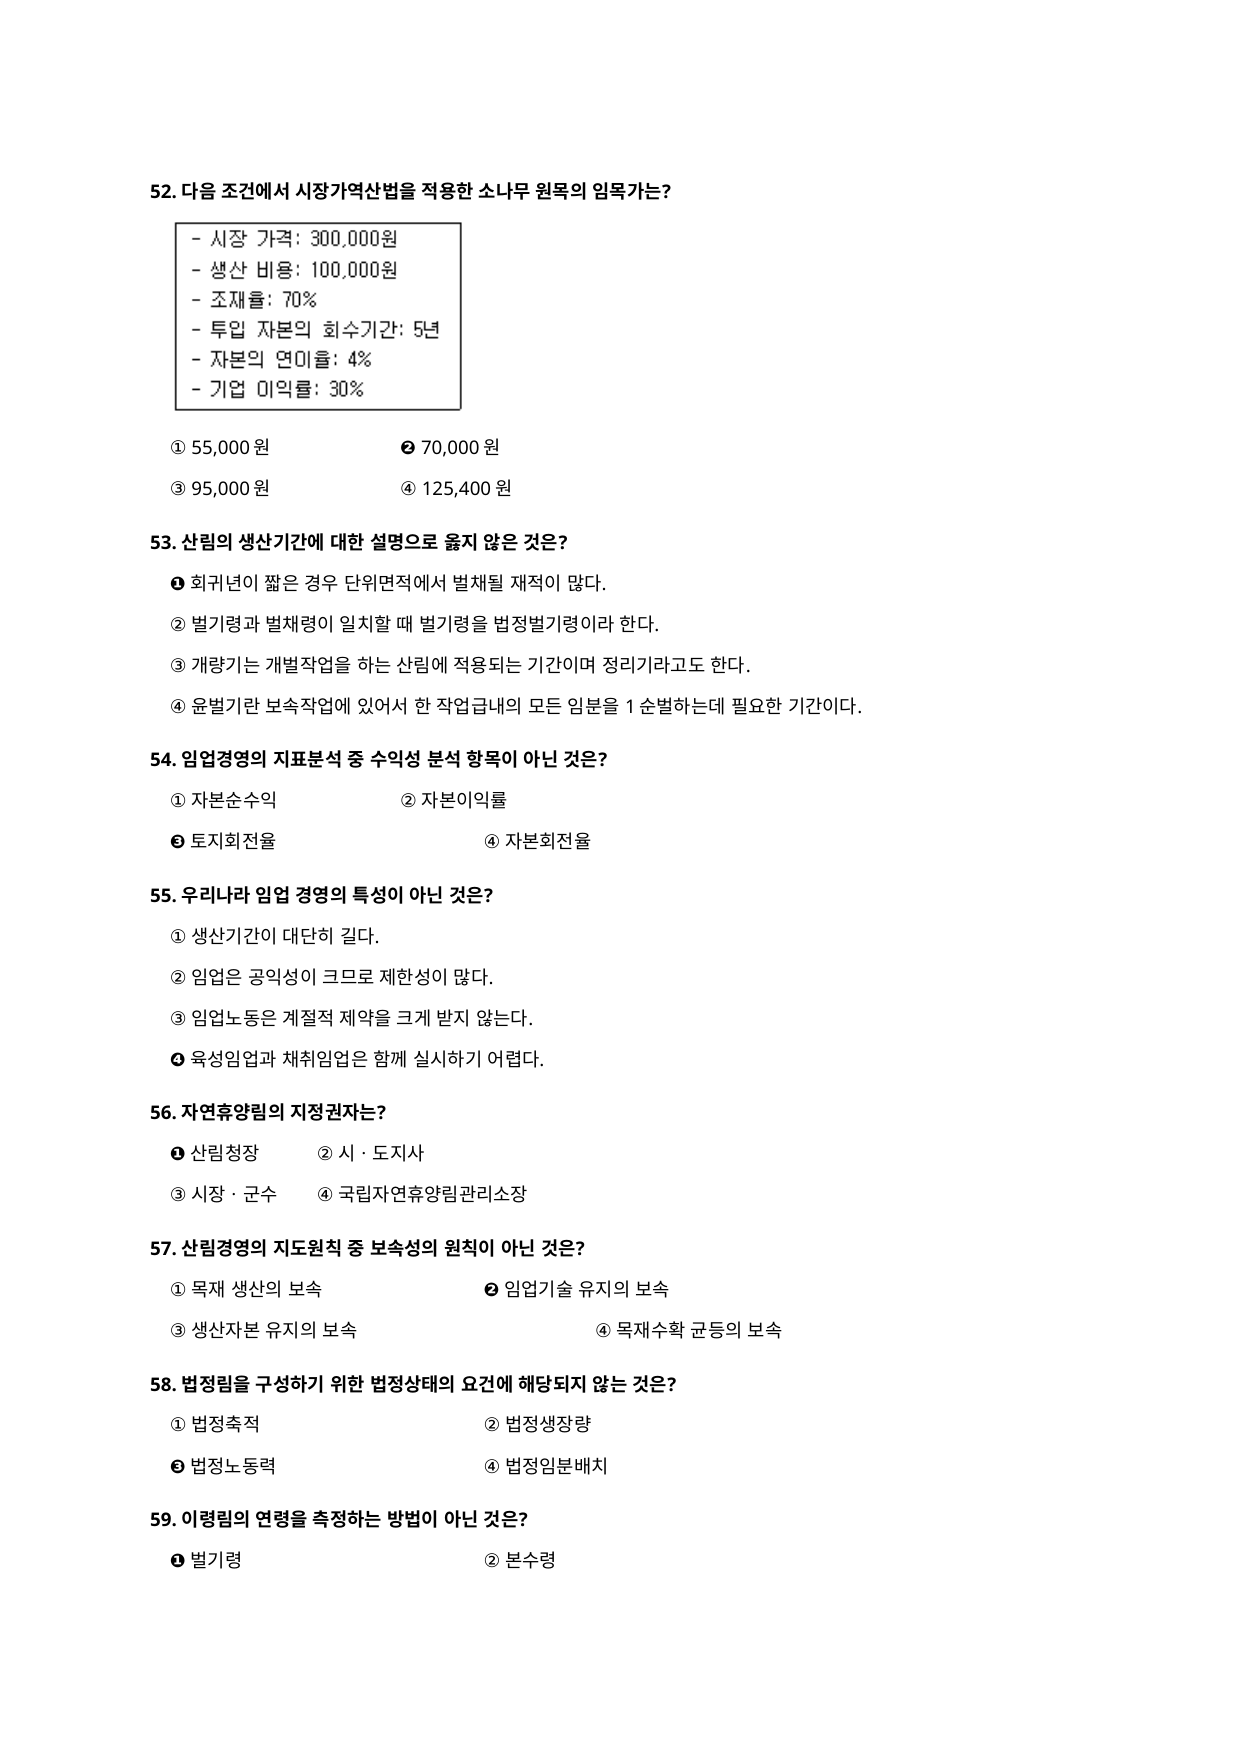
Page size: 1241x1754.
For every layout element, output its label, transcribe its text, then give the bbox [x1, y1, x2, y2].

text ❶ 벌기령 ② 본수령 [150, 1546, 1090, 1573]
text 57. 산림경영의 지도원칙 중 보속성의 원칙이 아닌 것은? [150, 1233, 1090, 1261]
text ① 55,000원 ❷ 70,000원 [150, 433, 1090, 460]
text 53. 산림의 생산기간에 대한 설명으로 옳지 않은 것은? [150, 528, 1090, 555]
text ① 자본순수익 ② 자본이익률 [150, 786, 1090, 813]
text ③ 개량기는 개벌작업을 하는 산림에 적용되는 기간이며 정리기라고도 한다. [150, 650, 1090, 678]
text ③ 생산자본 유지의 보속 ④ 목재수확 균등의 보속 [150, 1316, 1090, 1343]
text ❶ 회귀년이 짧은 경우 단위면적에서 벌채될 재적이 많다. [150, 568, 1090, 596]
text 56. 자연휴양림의 지정권자는? [150, 1098, 1090, 1125]
text ③ 임업노동은 계절적 제약을 크게 받지 않는다. [150, 1003, 1090, 1031]
text 58. 법정림을 구성하기 위한 법정상태의 요건에 해당되지 않는 것은? [150, 1369, 1090, 1396]
text 54. 임업경영의 지표분석 중 수익성 분석 항목이 아닌 것은? [150, 745, 1090, 772]
text 52. 다음 조건에서 시장가역산법을 적용한 소나무 원목의 임목가는? [150, 177, 1090, 204]
text 55. 우리나라 임업 경영의 특성이 아닌 것은? [150, 881, 1090, 908]
text ❶ 산림청장 ② 시ㆍ도지사 [150, 1139, 1090, 1166]
text ① 생산기간이 대단히 길다. [150, 921, 1090, 949]
text ② 벌기령과 벌채령이 일치할 때 벌기령을 법정벌기령이라 한다. [150, 609, 1090, 637]
text ① 목재 생산의 보속 ❷ 임업기술 유지의 보속 [150, 1274, 1090, 1302]
picture [169, 218, 465, 414]
text ❸ 토지회전율 ④ 자본회전율 [150, 827, 1090, 854]
text ③ 95,000원 ④ 125,400원 [150, 474, 1090, 501]
text ② 임업은 공익성이 크므로 제한성이 많다. [150, 962, 1090, 989]
text ❸ 법정노동력 ④ 법정임분배치 [150, 1451, 1090, 1478]
text ④ 윤벌기란 보속작업에 있어서 한 작업급내의 모든 임분을 1순벌하는데 필요한 기간이다. [150, 691, 1090, 718]
text ❹ 육성임업과 채취임업은 함께 실시하기 어렵다. [150, 1044, 1090, 1071]
text ① 법정축적 ② 법정생장량 [150, 1410, 1090, 1437]
text ③ 시장ㆍ군수 ④ 국립자연휴양림관리소장 [150, 1180, 1090, 1207]
text 59. 이령림의 연령을 측정하는 방법이 아닌 것은? [150, 1505, 1090, 1532]
